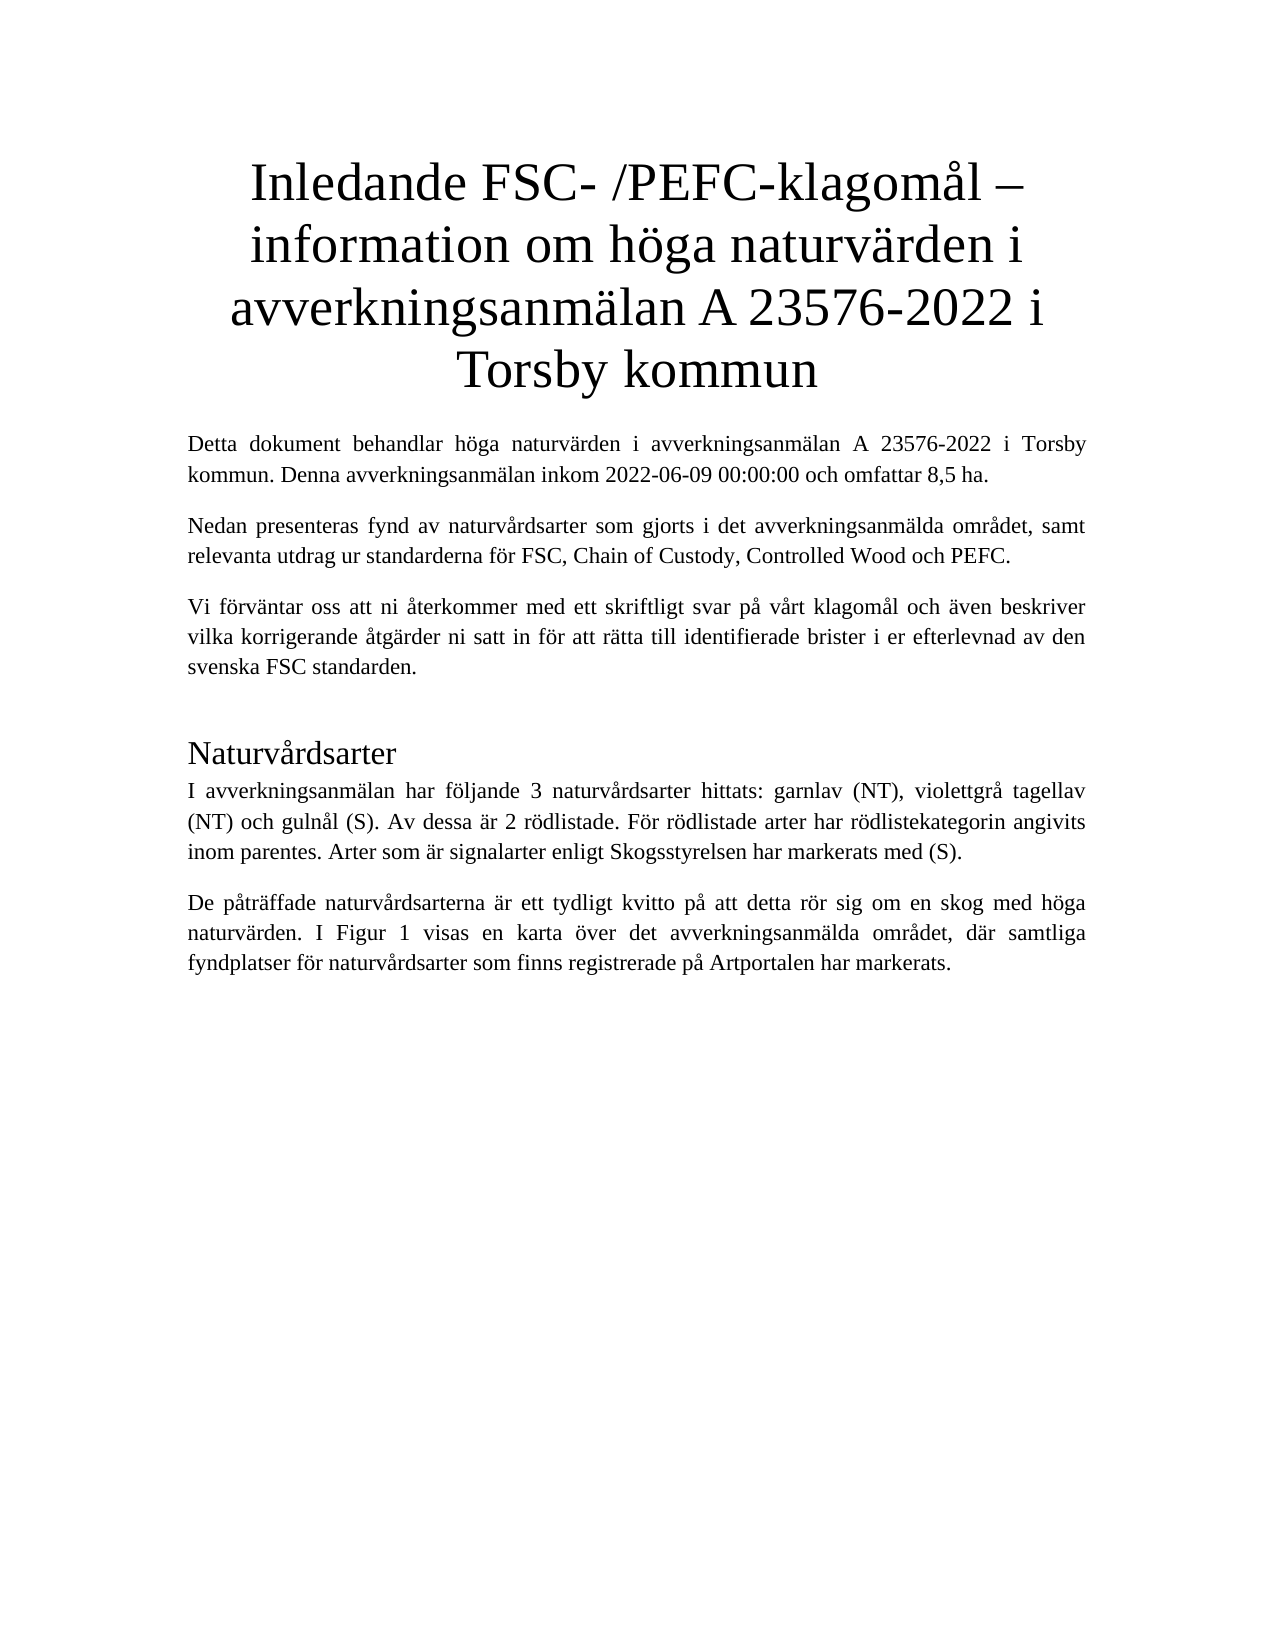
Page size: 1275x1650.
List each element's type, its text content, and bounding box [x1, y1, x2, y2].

text I avverkningsanmälan har följande 3 naturvårdsarter hittats: garnlav (NT), violettgrå tagellav (NT) och gulnål (S). Av dessa är 2 rödlistade. För rödlistade arter har rödlistekategorin angivits inom parentes. Arter som är signalarter enligt Skogsstyrelsen har markerats med (S). [187, 778, 1087, 864]
text De påträffade naturvårdsarterna är ett tydligt kvitto på att detta rör sig om en skog med höga naturvärden. I Figur 1 visas en karta över det avverkningsanmälda området, där samtliga fyndplatser för naturvårdsarter som finns registrerade på Artportalen har markerats. [187, 889, 1087, 976]
subtitle Naturvårdsarter [187, 733, 1087, 772]
text Detta dokument behandlar höga naturvärden i avverkningsanmälan A 23576-2022 i Torsby kommun. Denna avverkningsanmälan inkom 2022-06-09 00:00:00 och omfattar 8,5 ha. [187, 430, 1087, 487]
title Inledande FSC- /PEFC-klagomål – information om höga naturvärden i avverkningsanmälan A 23576-2022 i Torsby kommun [187, 150, 1087, 399]
text Vi förväntar oss att ni återkommer med ett skriftligt svar på vårt klagomål och även beskriver vilka korrigerande åtgärder ni satt in för att rätta till identifierade brister i er efterlevnad av den svenska FSC standarden. [187, 593, 1087, 680]
text Nedan presenteras fynd av naturvårdsarter som gjorts i det avverkningsanmälda området, samt relevanta utdrag ur standarderna för FSC, Chain of Custody, Controlled Wood och PEFC. [187, 512, 1087, 568]
